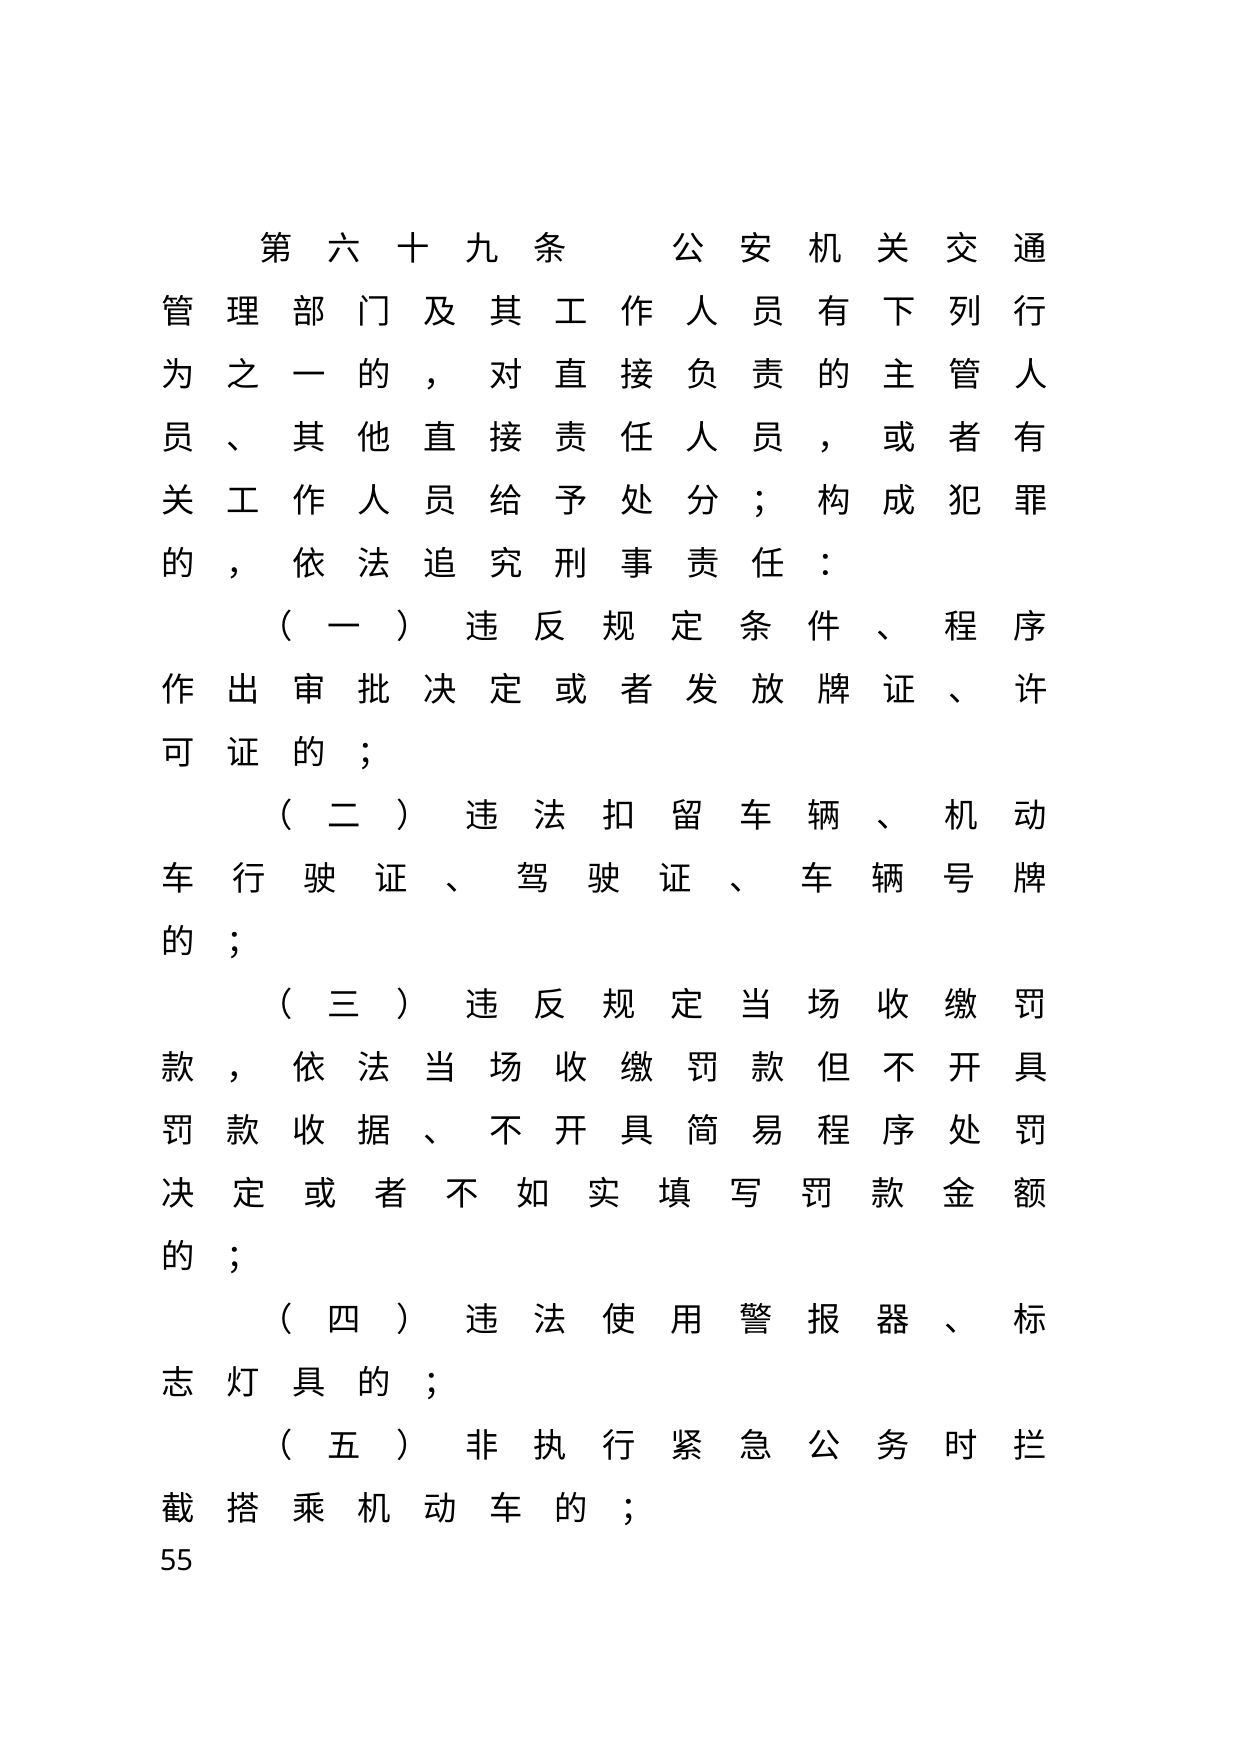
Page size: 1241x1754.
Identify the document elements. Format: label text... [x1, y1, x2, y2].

text 第六十九条 公安机关交通管理部门及其工作人员有下列行为之一的，对直接负责的主管人员、其他直接责任人员，或者有关工作人员给予处分；构成犯罪的，依法追究刑事责任： [161, 214, 1079, 592]
text （二）违法扣留车辆、机动车行驶证、驾驶证、车辆号牌的； [161, 782, 1079, 971]
text （五）非执行紧急公务时拦截搭乘机动车的； [161, 1412, 1079, 1538]
text （一）违反规定条件、程序作出审批决定或者发放牌证、许可证的； [161, 592, 1079, 782]
text （三）违反规定当场收缴罚款，依法当场收缴罚款但不开具罚款收据、不开具简易程序处罚决定或者不如实填写罚款金额的； [161, 971, 1079, 1286]
text （四）违法使用警报器、标志灯具的； [161, 1286, 1079, 1412]
